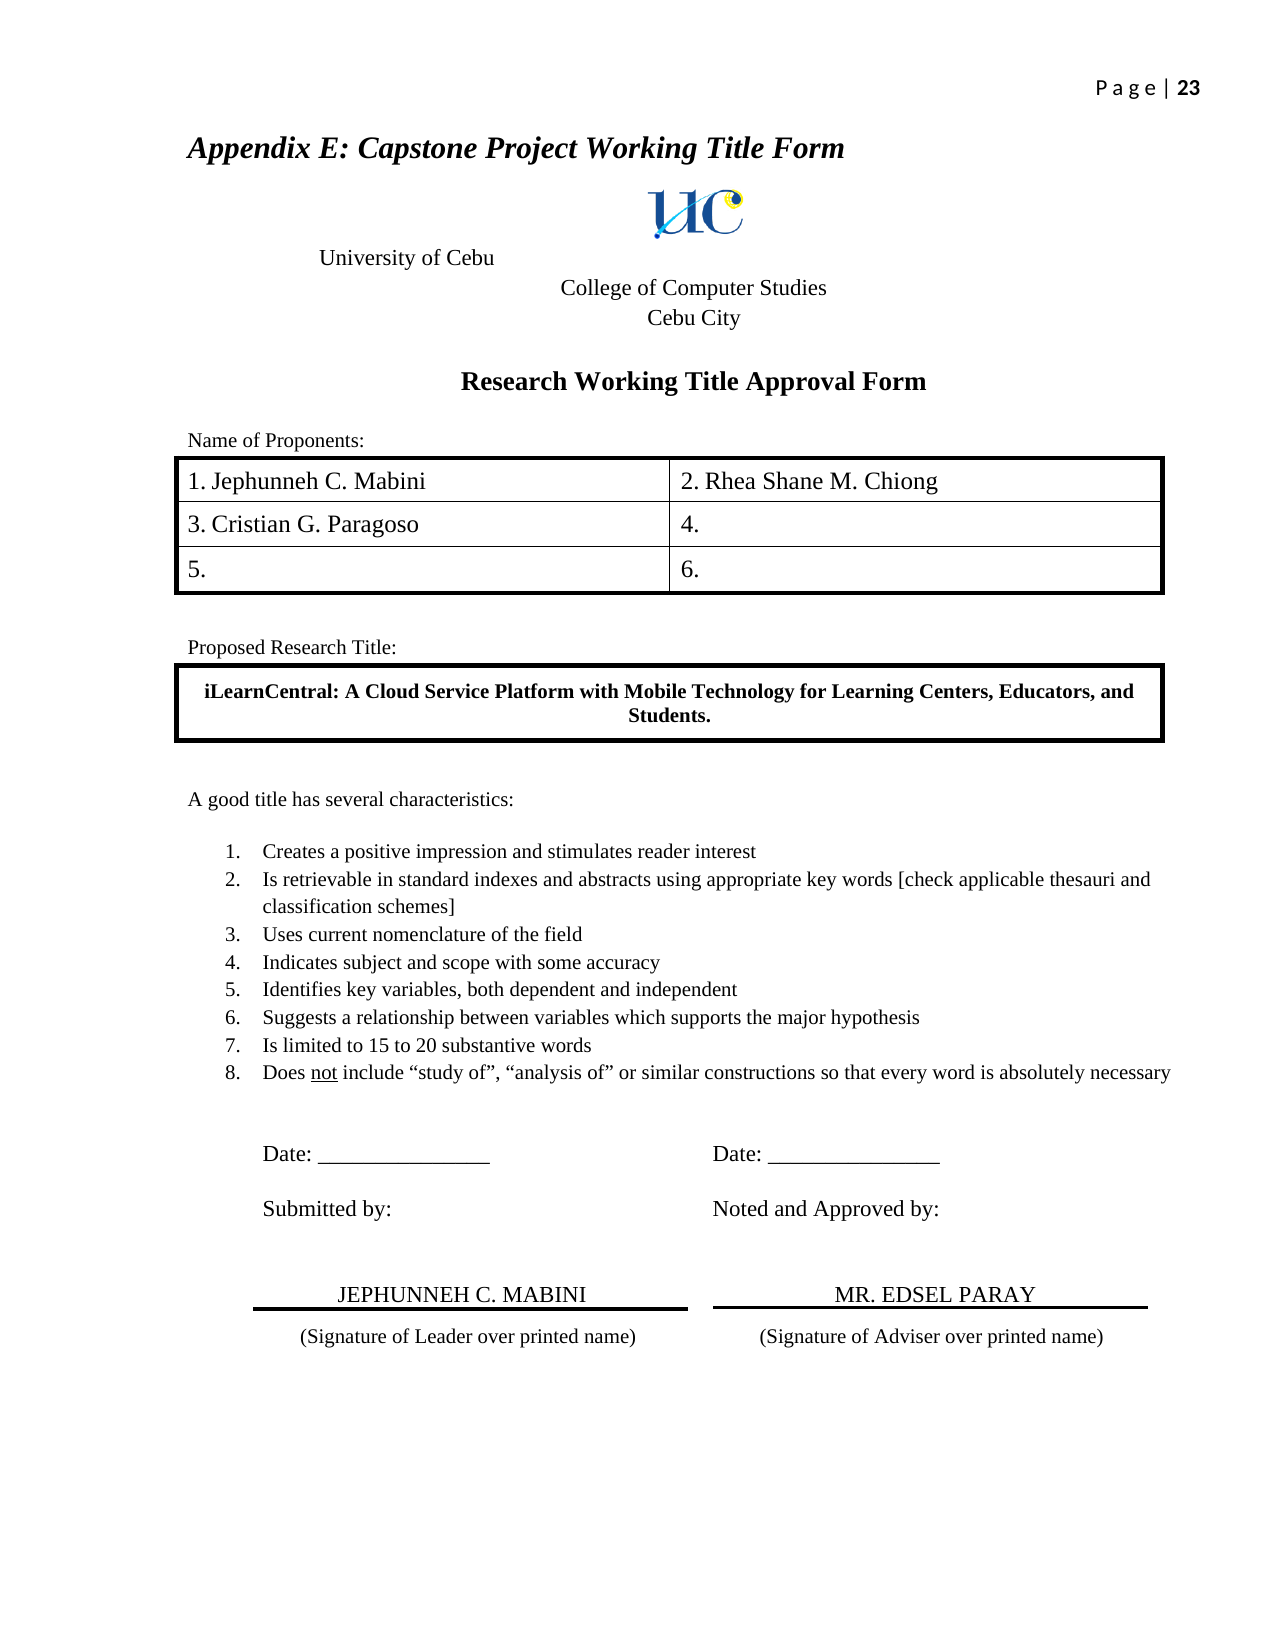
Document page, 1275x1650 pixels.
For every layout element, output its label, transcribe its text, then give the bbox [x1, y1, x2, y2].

table_cell 6. [670, 547, 1160, 591]
list Does not include “study of”, “analysis of” or similar constructions so that every word is absolutely necessary [225, 1060, 1200, 1084]
table_cell 4. [670, 502, 1160, 546]
list Indicates subject and scope with some accuracy [225, 950, 1200, 974]
list Creates a positive impression and stimulates reader interest [225, 839, 1200, 863]
text University of Cebu [187, 244, 1200, 270]
text Date: _______________ Date: _______________ [225, 1140, 1200, 1167]
table_header 1. Jephunneh C. Mabini [179, 460, 669, 501]
text JEPHUNNEH C. MABINI MR. EDSEL PARAY [272, 1281, 1200, 1307]
text A good title has several characteristics: [187, 787, 1200, 811]
table_cell 3. Cristian G. Paragoso [179, 502, 669, 546]
text Cebu City [187, 304, 1200, 331]
text Research Working Title Approval Form [187, 364, 1200, 396]
list Identifies key variables, both dependent and independent [225, 977, 1200, 1001]
list Is retrievable in standard indexes and abstracts using appropriate key words [check applicable thesauri and classification schemes] [225, 867, 1200, 918]
list Suggests a relationship between variables which supports the major hypothesis [225, 1005, 1200, 1029]
list Uses current nomenclature of the field [225, 922, 1200, 946]
text College of Computer Studies [187, 274, 1200, 300]
list Is limited to 15 to 20 substantive words [225, 1032, 1200, 1057]
text (Signature of Leader over printed name) (Signature of Adviser over printed name) [187, 1324, 1200, 1348]
text Name of Proponents: [187, 428, 1200, 452]
table_cell 5. [179, 547, 669, 591]
picture [645, 183, 746, 244]
text Appendix E: Capstone Project Working Title Form [187, 129, 1200, 166]
text Submitted by: Noted and Approved by: [225, 1196, 1200, 1222]
table_header iLearnCentral: A Cloud Service Platform with Mobile Technology for Learning Centers, Educators, and Students. [179, 668, 1160, 738]
text Proposed Research Title: [187, 635, 1200, 659]
table_header 2. Rhea Shane M. Chiong [670, 460, 1160, 501]
